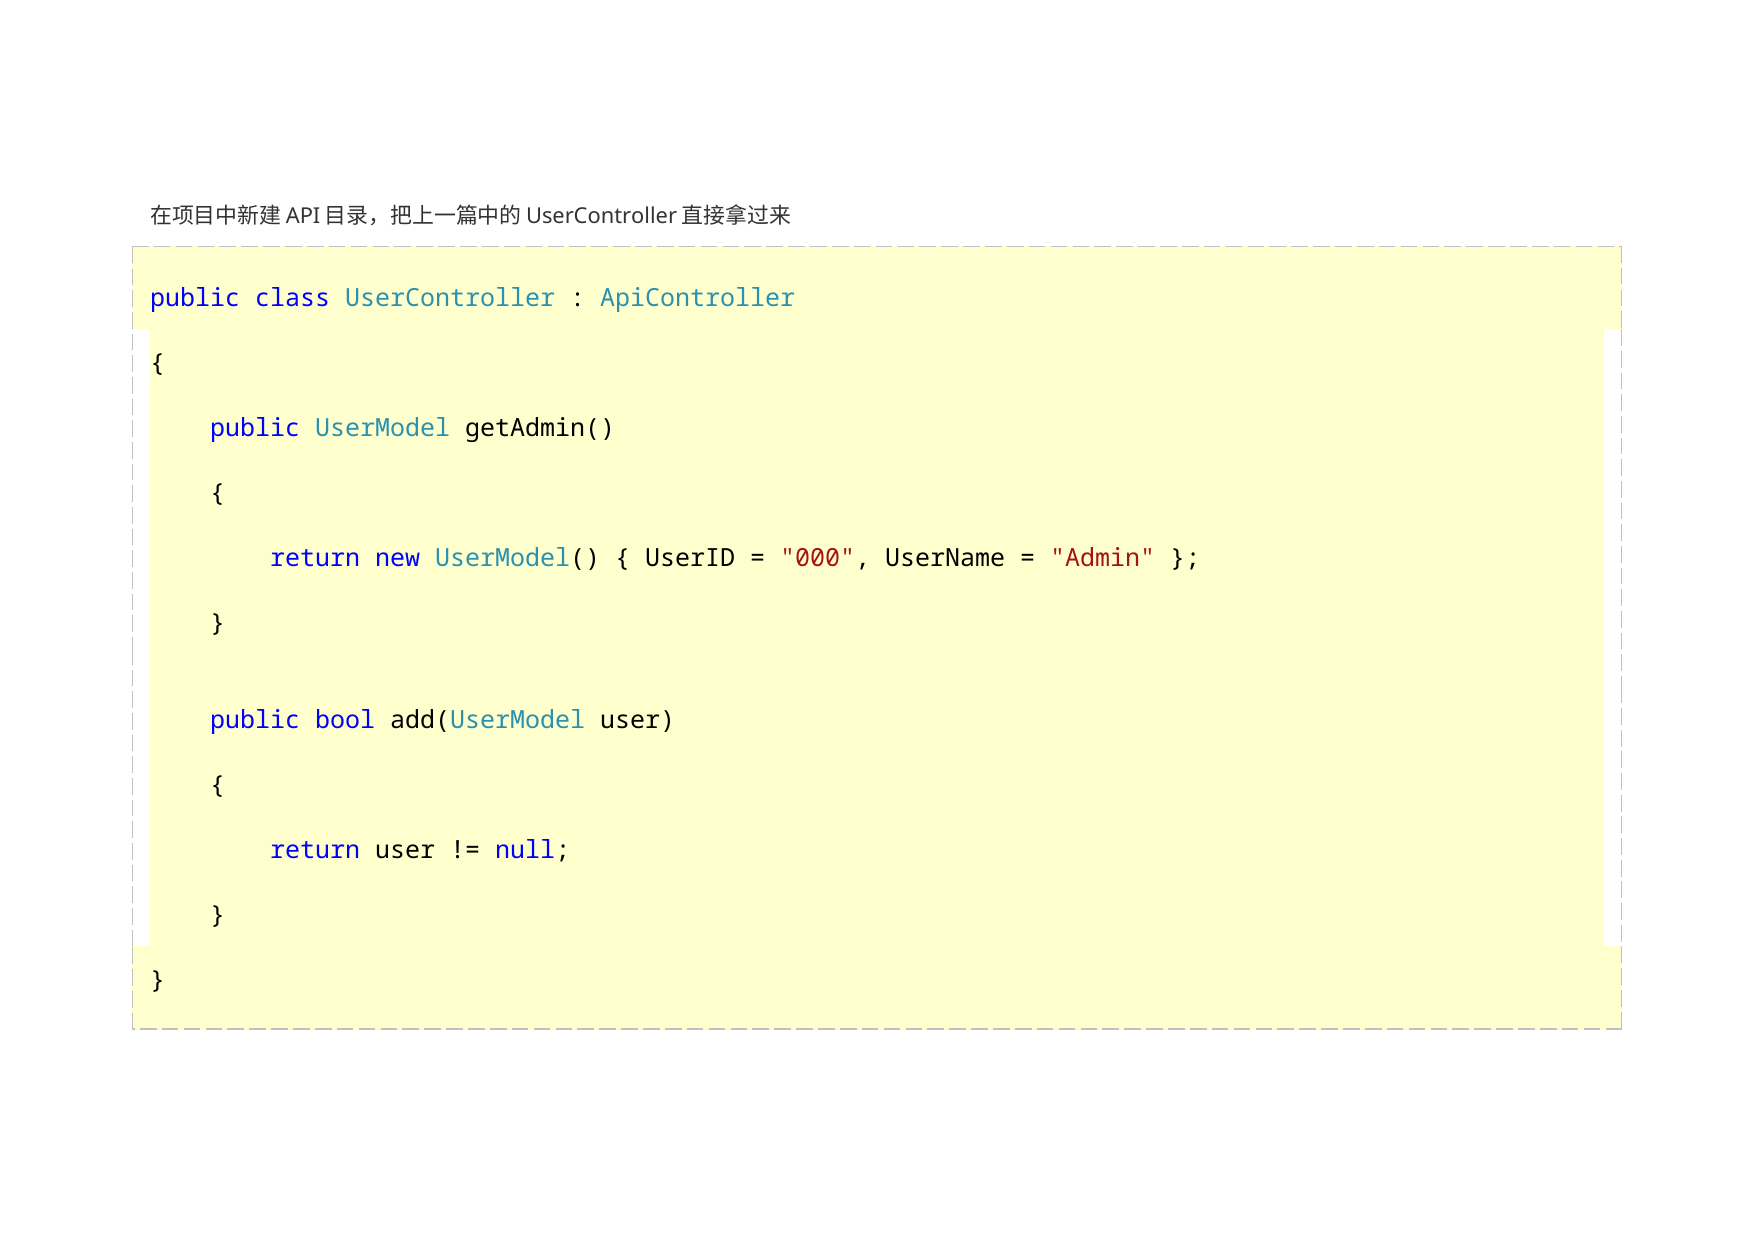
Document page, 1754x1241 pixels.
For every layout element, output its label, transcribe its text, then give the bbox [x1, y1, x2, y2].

text public UserModel getAdmin() [150, 394, 1604, 459]
text { [150, 459, 1604, 524]
text { [150, 329, 1604, 394]
text return user != null; [150, 816, 1604, 881]
text { [150, 751, 1604, 816]
text 在项目中新建API目录，把上一篇中的UserController直接拿过来 [150, 198, 1604, 230]
text public class UserController : ApiController [132, 246, 1622, 329]
text return new UserModel() { UserID = "000", UserName = "Admin" }; [150, 524, 1604, 589]
text } [150, 881, 1604, 928]
text } [132, 928, 1622, 1030]
text public bool add(UserModel user) [150, 686, 1604, 751]
text } [150, 589, 1604, 654]
